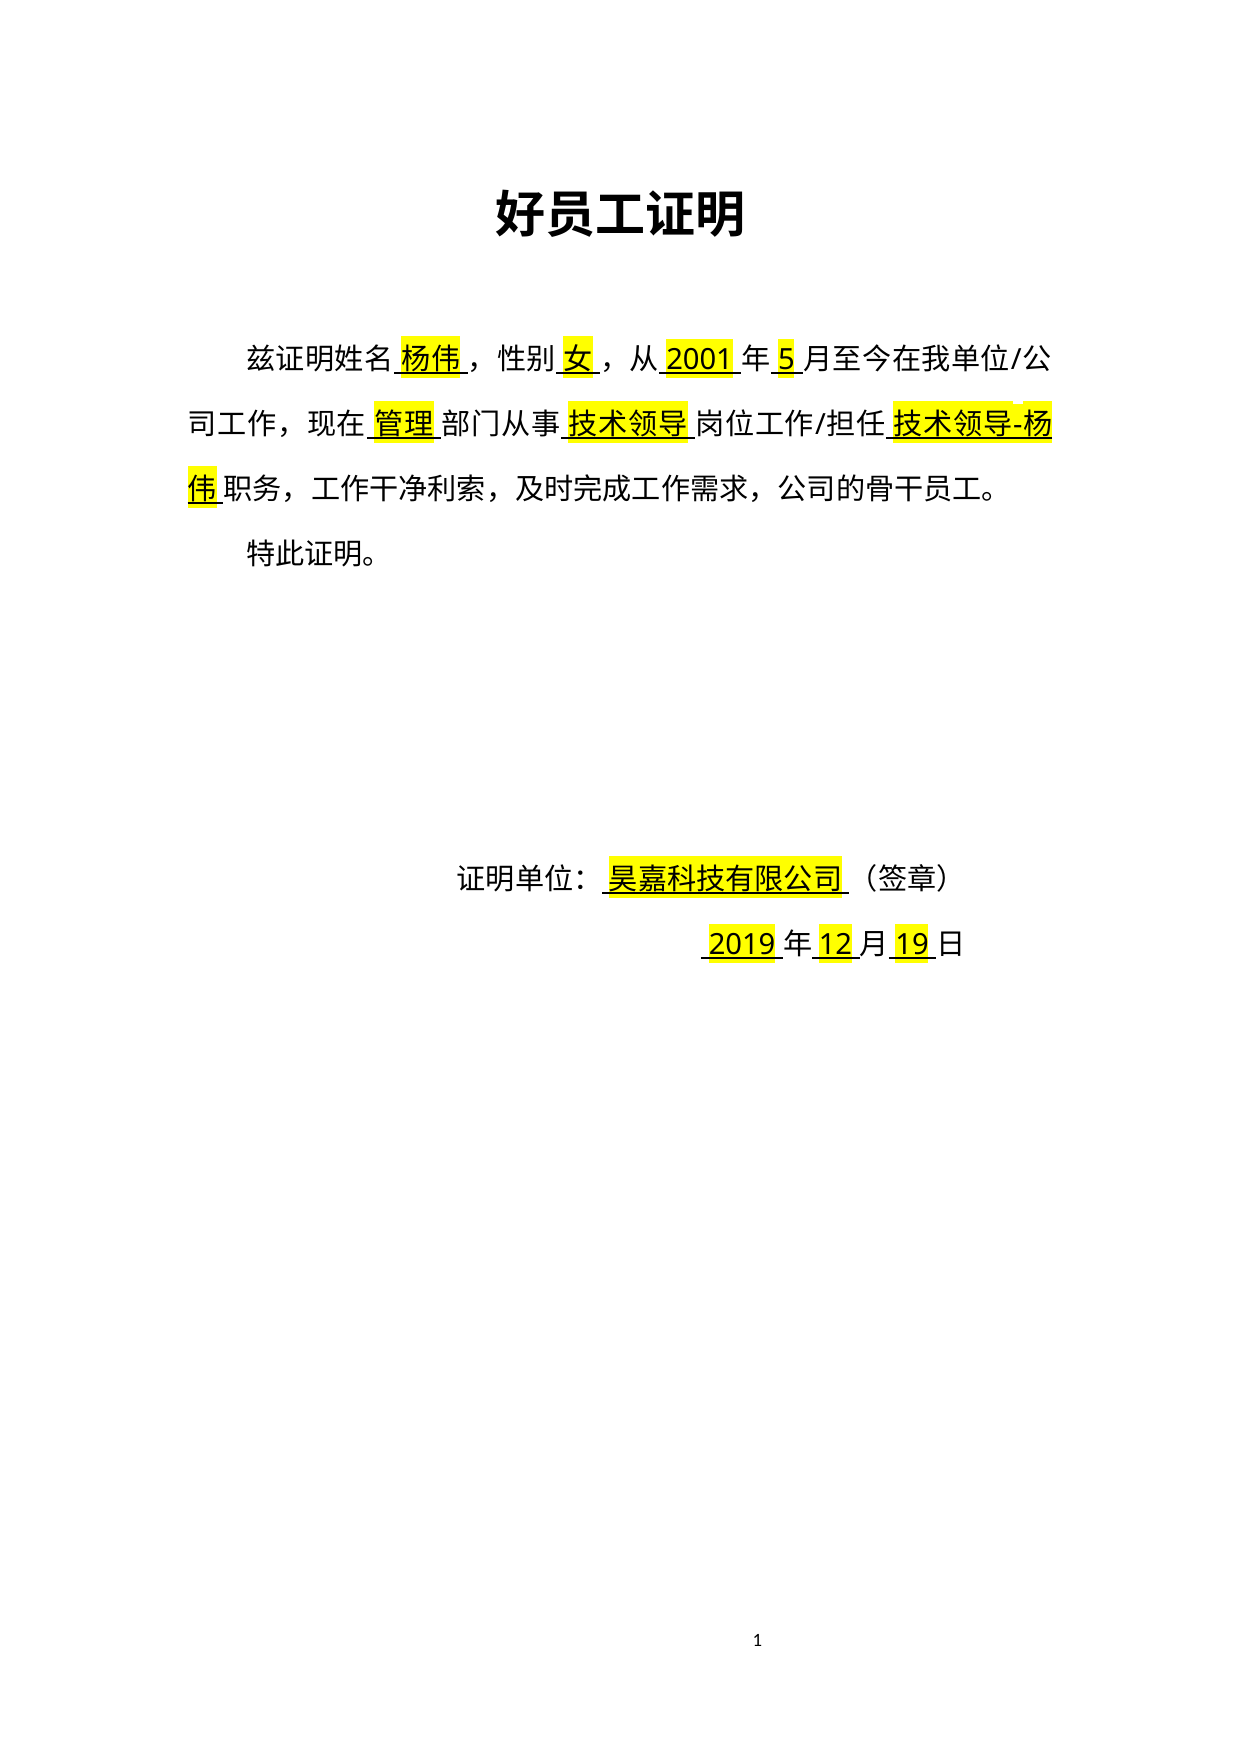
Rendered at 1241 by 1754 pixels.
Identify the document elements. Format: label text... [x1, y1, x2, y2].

text 兹证明姓名 杨伟 ，性别 女 ，从 2001 年 5 月至今在我单位/公司工作，现在 管理 部门从事 技术领导 岗位工作/担任 技术领导-杨伟 职务，工作干净利索，及时完成工作需求，公司的骨干员工。 [187, 324, 1053, 519]
text 好员工证明 [187, 162, 1053, 259]
text 证明单位： 昊嘉科技有限公司 （签章） [187, 844, 965, 909]
text 2019 年 12 月 19 日 [187, 909, 965, 974]
text 特此证明。 [187, 519, 1053, 584]
